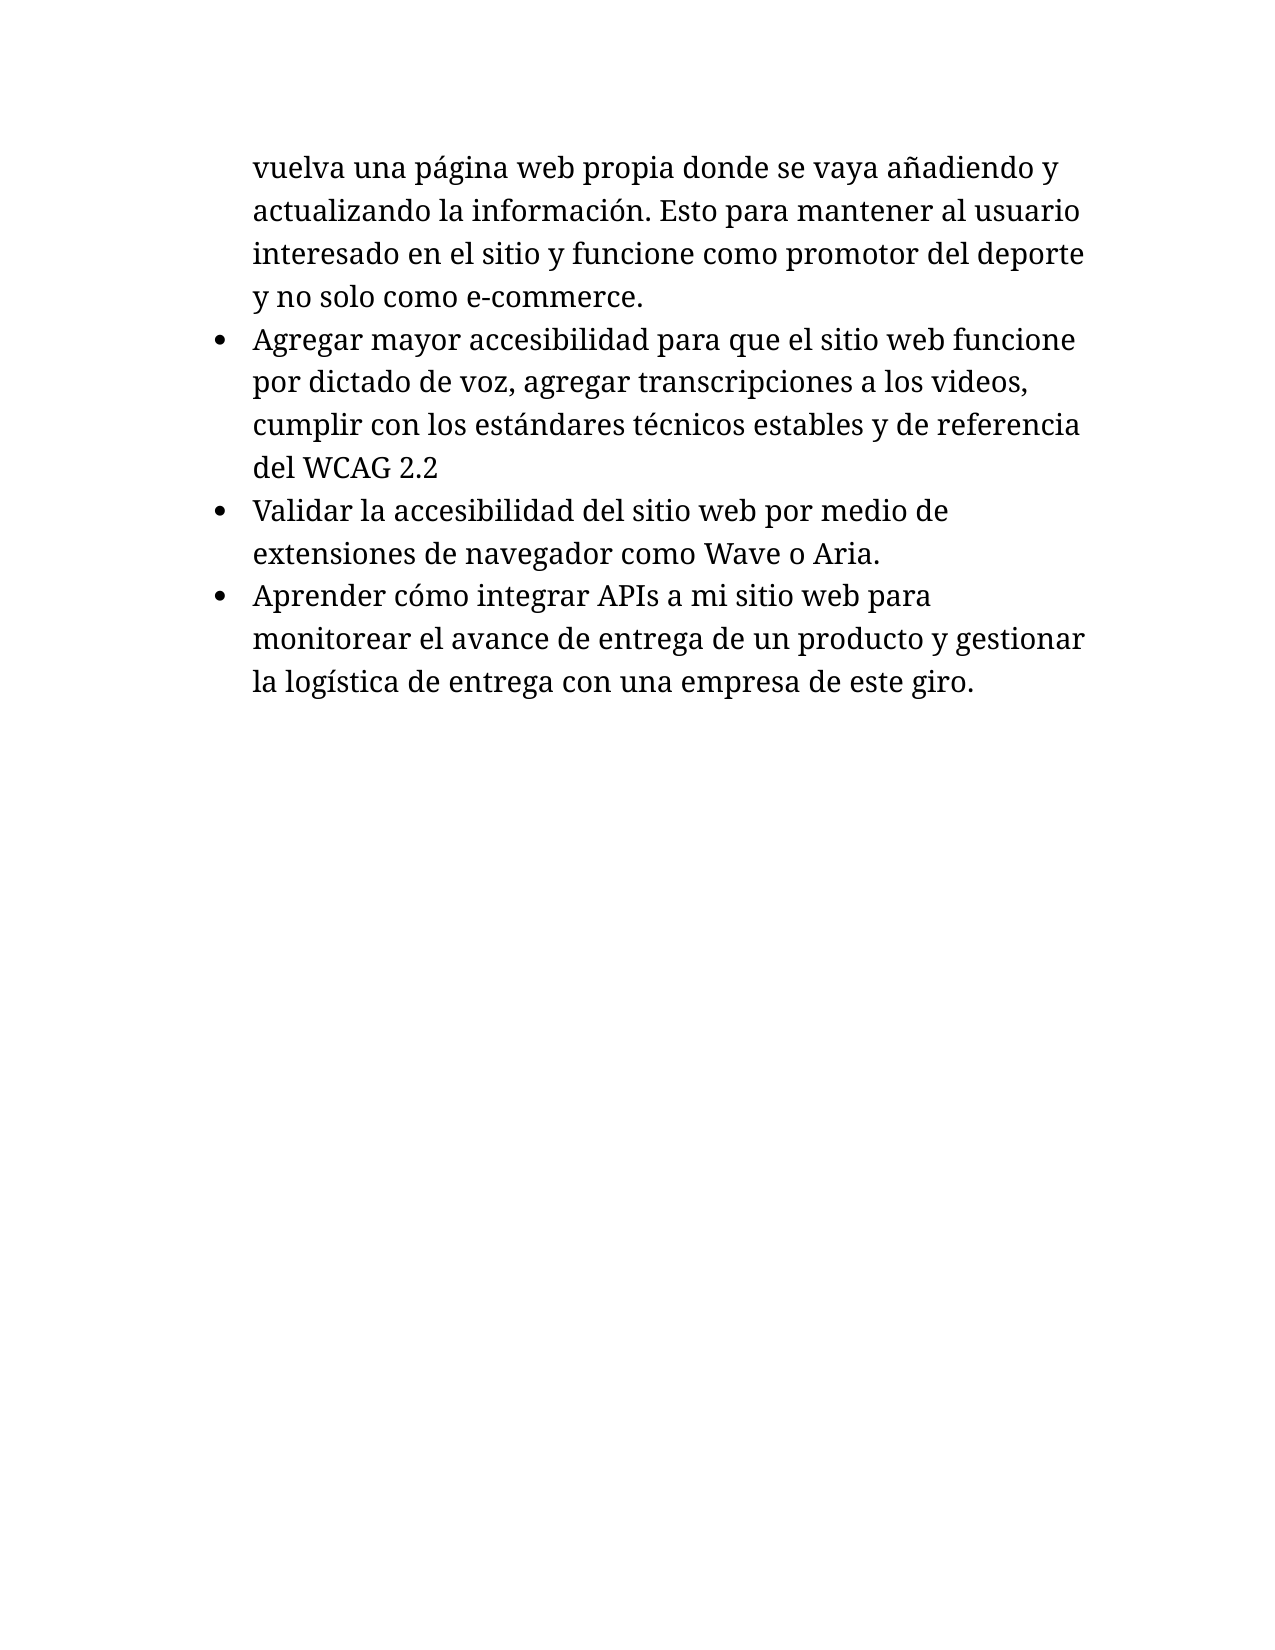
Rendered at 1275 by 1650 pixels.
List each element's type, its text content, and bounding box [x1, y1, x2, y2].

list Agregar mayor accesibilidad para que el sitio web funcione por dictado de voz, agregar transcripciones a los videos, cumplir con los estándares técnicos estables y de referencia del WCAG 2.2 [215, 319, 1098, 487]
list Validar la accesibilidad del sitio web por medio de extensiones de navegador como Wave o Aria. [215, 490, 1098, 573]
list Aprender cómo integrar APIs a mi sitio web para monitorear el avance de entrega de un producto y gestionar la logística de entrega con una empresa de este giro. [215, 576, 1098, 701]
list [215, 148, 1098, 316]
